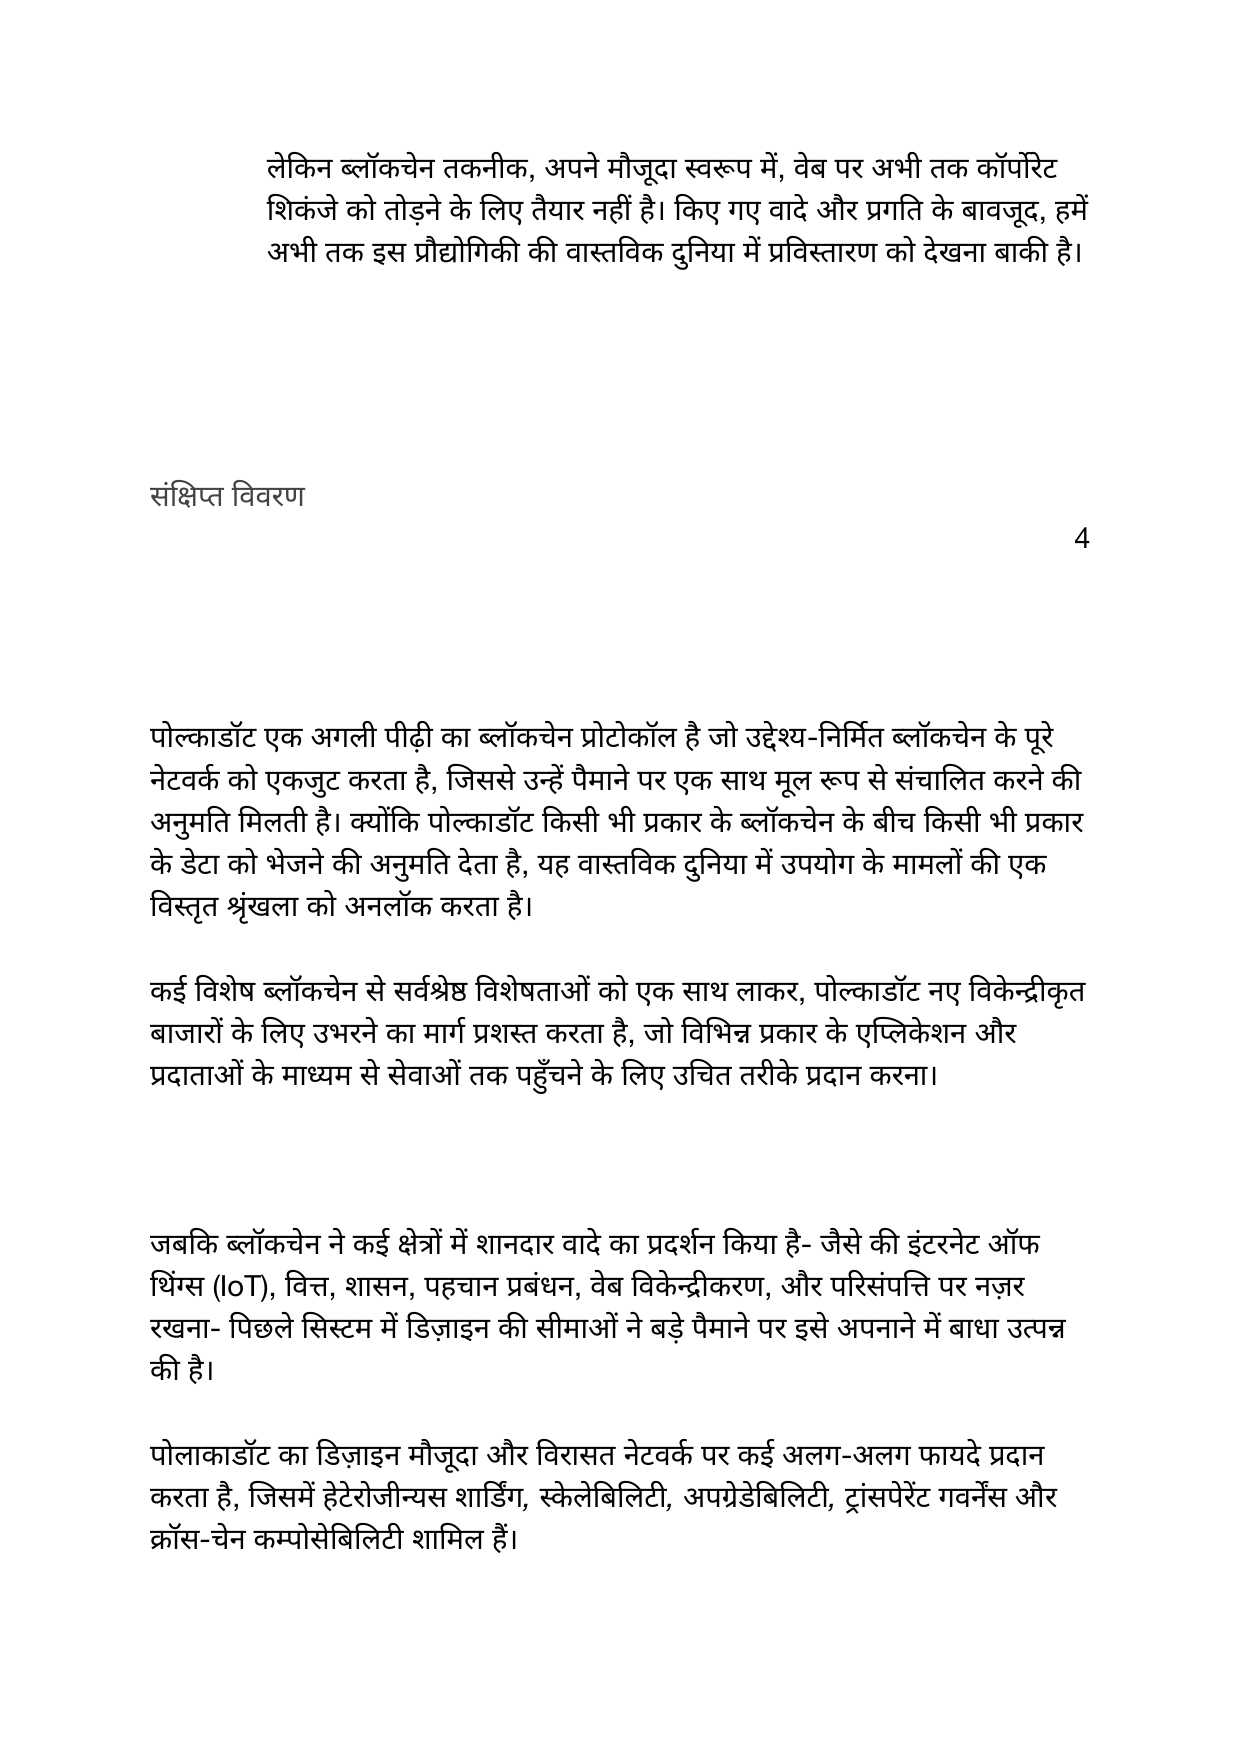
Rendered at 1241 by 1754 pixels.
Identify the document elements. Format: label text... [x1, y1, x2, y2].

subtitle संक्षिप्त विवरण [150, 479, 1090, 512]
text 4 [150, 521, 1090, 557]
text कई विशेष ब्लॉकचेन से सर्वश्रेष्ठ विशेषताओं को एक साथ लाकर, पोल्काडॉट नए विकेन्द्रीकृत बाजारों के लिए उभरने का मार्ग प्रशस्त करता है, जो विभिन्न प्रकार के एप्लिकेशन और प्रदाताओं के माध्यम से सेवाओं तक पहुँचने के लिए उचित तरीके प्रदान करना। [150, 973, 1090, 1094]
text जबकि ब्लॉकचेन ने कई क्षेत्रों में शानदार वादे का प्रदर्शन किया है- जैसे की इंटरनेट ऑफ थिंग्स (IoT), वित्त, शासन, पहचान प्रबंधन, वेब विकेन्द्रीकरण, और परिसंपत्ति पर नज़र रखना- पिछले सिस्टम में डिज़ाइन की सीमाओं ने बड़े पैमाने पर इसे अपनाने में बाधा उत्पन्न की है। [150, 1226, 1090, 1389]
text लेकिन ब्लॉकचेन तकनीक, अपने मौजूदा स्वरूप में, वेब पर अभी तक कॉर्पोरेट शिकंजे को तोड़ने के लिए तैयार नहीं है। किए गए वादे और प्रगति के बावजूद, हमें अभी तक इस प्रौद्योगिकी की वास्तविक दुनिया में प्रविस्तारण को देखना बाकी है। [267, 150, 1090, 271]
text पोलाकाडॉट का डिज़ाइन मौजूदा और विरासत नेटवर्क पर कई अलग-अलग फायदे प्रदान करता है, जिसमें हेटेरोजीन्यस शार्डिंग, स्केलेबिलिटी, अपग्रेडेबिलिटी, ट्रांसपेरेंट गवर्नेंस और क्रॉस-चेन कम्पोसेबिलिटी शामिल हैं। [150, 1437, 1090, 1558]
text पोल्काडॉट एक अगली पीढ़ी का ब्लॉकचेन प्रोटोकॉल है जो उद्देश्य-निर्मित ब्लॉकचेन के पूरे नेटवर्क को एकजुट करता है, जिससे उन्हें पैमाने पर एक साथ मूल रूप से संचालित करने की अनुमति मिलती है। क्योंकि पोल्काडॉट किसी भी प्रकार के ब्लॉकचेन के बीच किसी भी प्रकार के डेटा को भेजने की अनुमति देता है, यह वास्तविक दुनिया में उपयोग के मामलों की एक विस्तृत श्रृंखला को अनलॉक करता है। [150, 719, 1090, 925]
